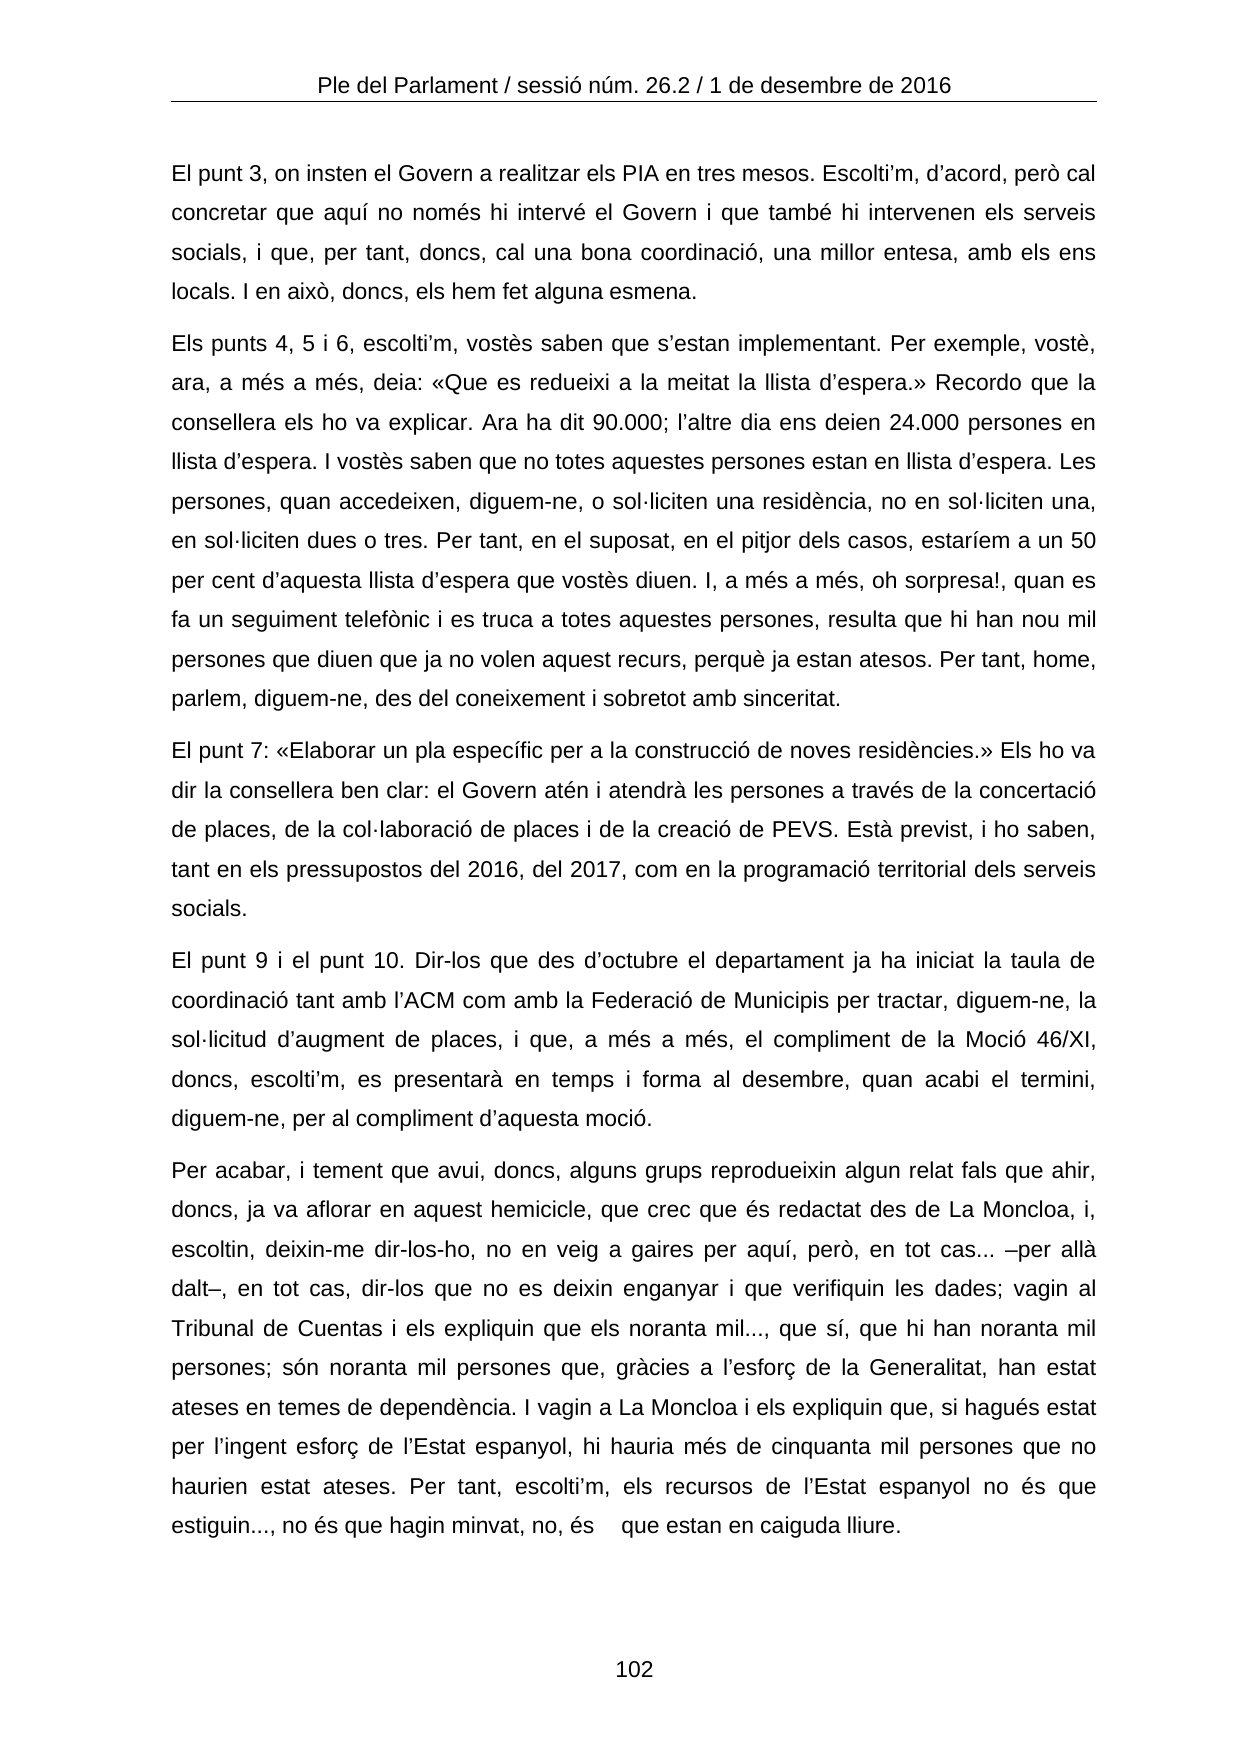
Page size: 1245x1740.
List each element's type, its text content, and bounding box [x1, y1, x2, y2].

text El punt 7: «Elaborar un pla específic per a la construcció de noves residències.» Els ho va dir la consellera ben clar: el Govern atén i atendrà les persones a través de la concertació de places, de la col·laboració de places i de la creació de PEVS. Està previst, i ho saben, tant en els pressupostos del 2016, del 2017, com en la programació territorial dels serveis socials. [171, 737, 1097, 921]
text El punt 9 i el punt 10. Dir-los que des d’octubre el departament ja ha iniciat la taula de coordinació tant amb l’ACM com amb la Federació de Municipis per tractar, diguem-ne, la sol·licitud d’augment de places, i que, a més a més, el compliment de la Moció 46/XI, doncs, escolti’m, es presentarà en temps i forma al desembre, quan acabi el termini, diguem-ne, per al compliment d’aquesta moció. [171, 947, 1097, 1131]
text Per acabar, i tement que avui, doncs, alguns grups reprodueixin algun relat fals que ahir, doncs, ja va aflorar en aquest hemicicle, que crec que és redactat des de La Moncloa, i, escoltin, deixin-me dir-los-ho, no en veig a gaires per aquí, però, en tot cas... –per allà dalt–, en tot cas, dir-los que no es deixin enganyar i que verifiquin les dades; vagin al Tribunal de Cuentas i els expliquin que els noranta mil..., que sí, que hi han noranta mil persones; són noranta mil persones que, gràcies a l’esforç de la Generalitat, han estat ateses en temes de dependència. I vagin a La Moncloa i els expliquin que, si hagués estat per l’ingent esforç de l’Estat espanyol, hi hauria més de cinquanta mil persones que no haurien estat ateses. Per tant, escolti’m, els recursos de l’Estat espanyol no és que estiguin..., no és que hagin minvat, no, és que estan en caiguda lliure. [171, 1157, 1097, 1539]
text El punt 3, on insten el Govern a realitzar els PIA en tres mesos. Escolti’m, d’acord, però cal concretar que aquí no només hi intervé el Govern i que també hi intervenen els serveis socials, i que, per tant, doncs, cal una bona coordinació, una millor entesa, amb els ens locals. I en això, doncs, els hem fet alguna esmena. [171, 159, 1097, 304]
text Els punts 4, 5 i 6, escolti’m, vostès saben que s’estan implementant. Per exemple, vostè, ara, a més a més, deia: «Que es redueixi a la meitat la llista d’espera.» Recordo que la consellera els ho va explicar. Ara ha dit 90.000; l’altre dia ens deien 24.000 persones en llista d’espera. I vostès saben que no totes aquestes persones estan en llista d’espera. Les persones, quan accedeixen, diguem-ne, o sol·liciten una residència, no en sol·liciten una, en sol·liciten dues o tres. Per tant, en el suposat, en el pitjor dels casos, estaríem a un 50 per cent d’aquesta llista d’espera que vostès diuen. I, a més a més, oh sorpresa!, quan es fa un seguiment telefònic i es truca a totes aquestes persones, resulta que hi han nou mil persones que diuen que ja no volen aquest recurs, perquè ja estan atesos. Per tant, home, parlem, diguem-ne, des del coneixement i sobretot amb sinceritat. [171, 330, 1097, 712]
